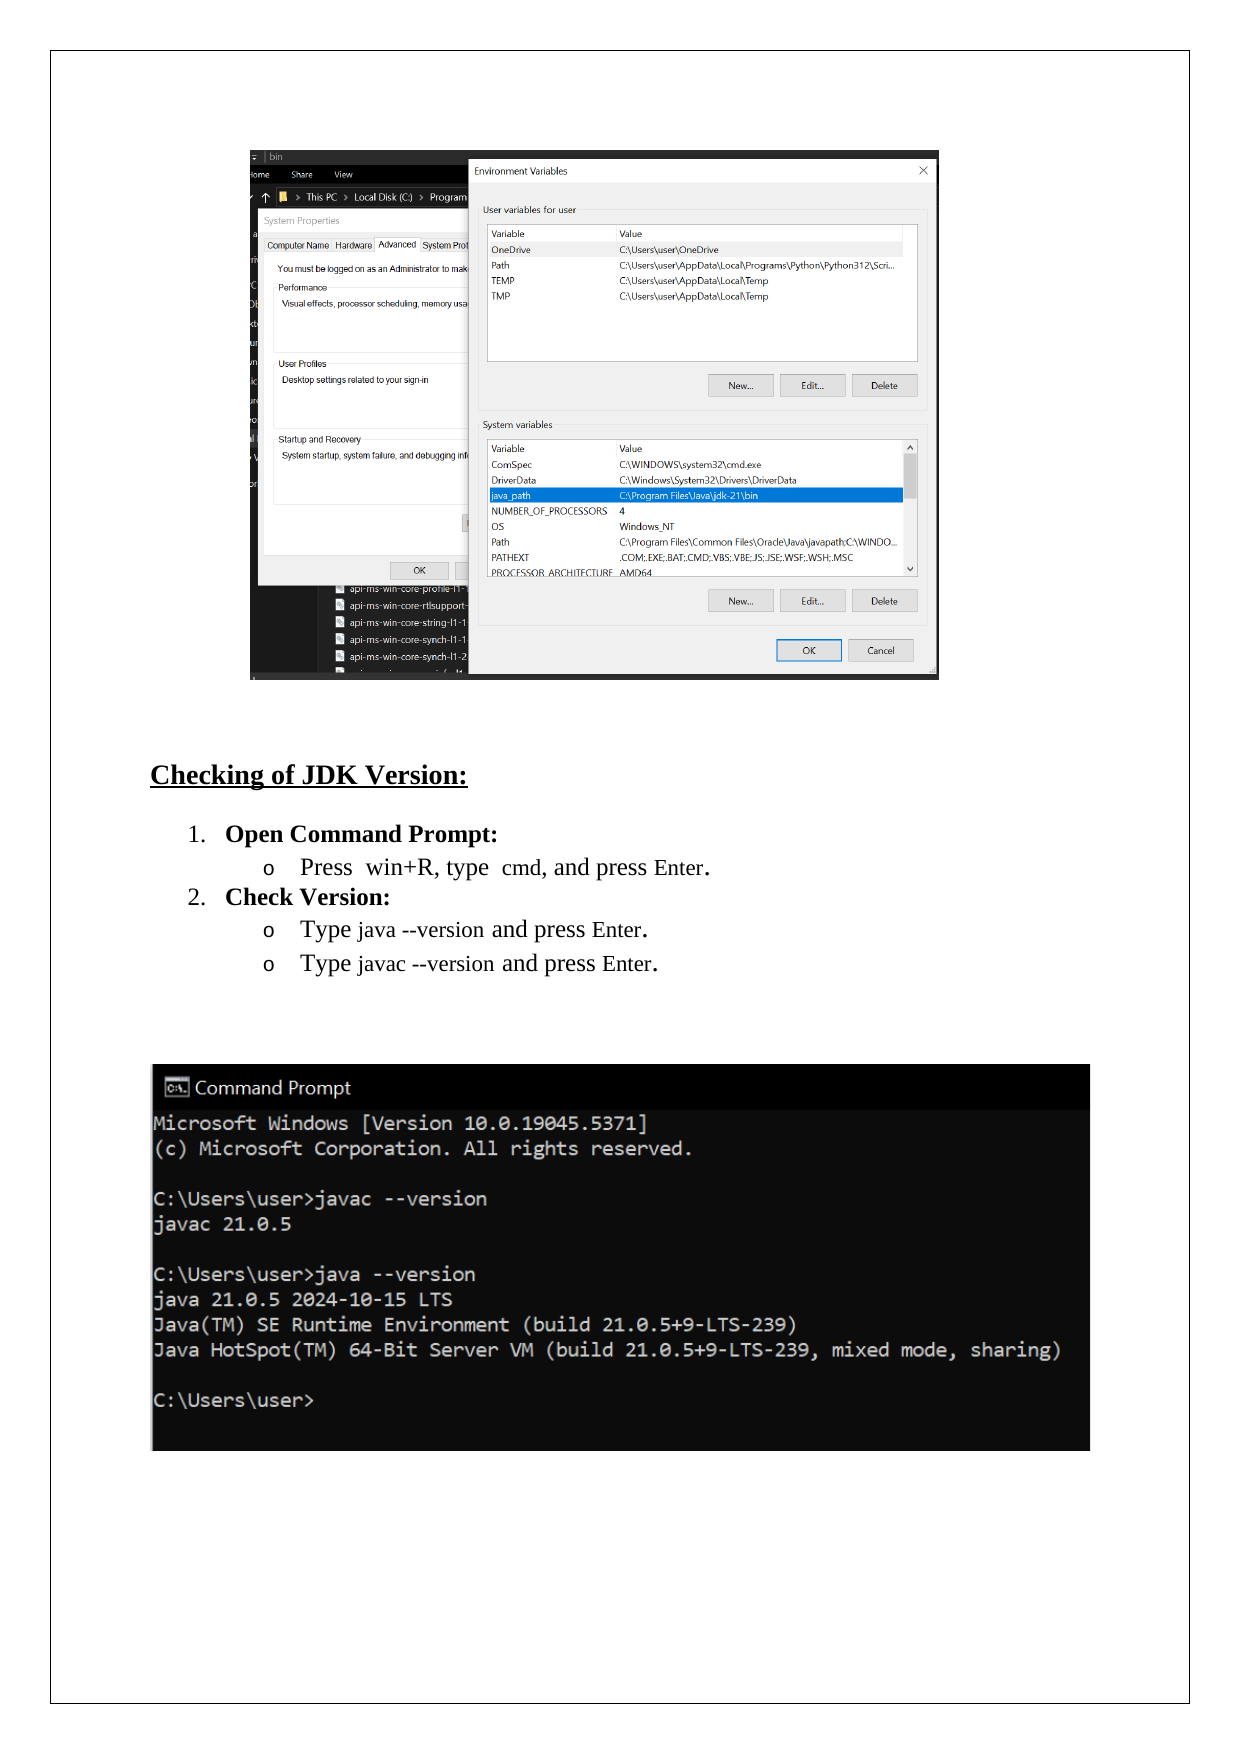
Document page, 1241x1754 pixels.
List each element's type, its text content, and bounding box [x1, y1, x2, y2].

text Checking of JDK Version: [150, 758, 1090, 790]
picture [250, 150, 939, 680]
list Check Version: [187, 882, 1090, 911]
list Open Command Prompt: [187, 819, 1090, 848]
picture [150, 1064, 1091, 1451]
list Type javac --version and press Enter. [262, 944, 1090, 978]
list Press win+R, type cmd, and press Enter. [262, 848, 1090, 882]
list Type java --version and press Enter. [262, 911, 1090, 944]
